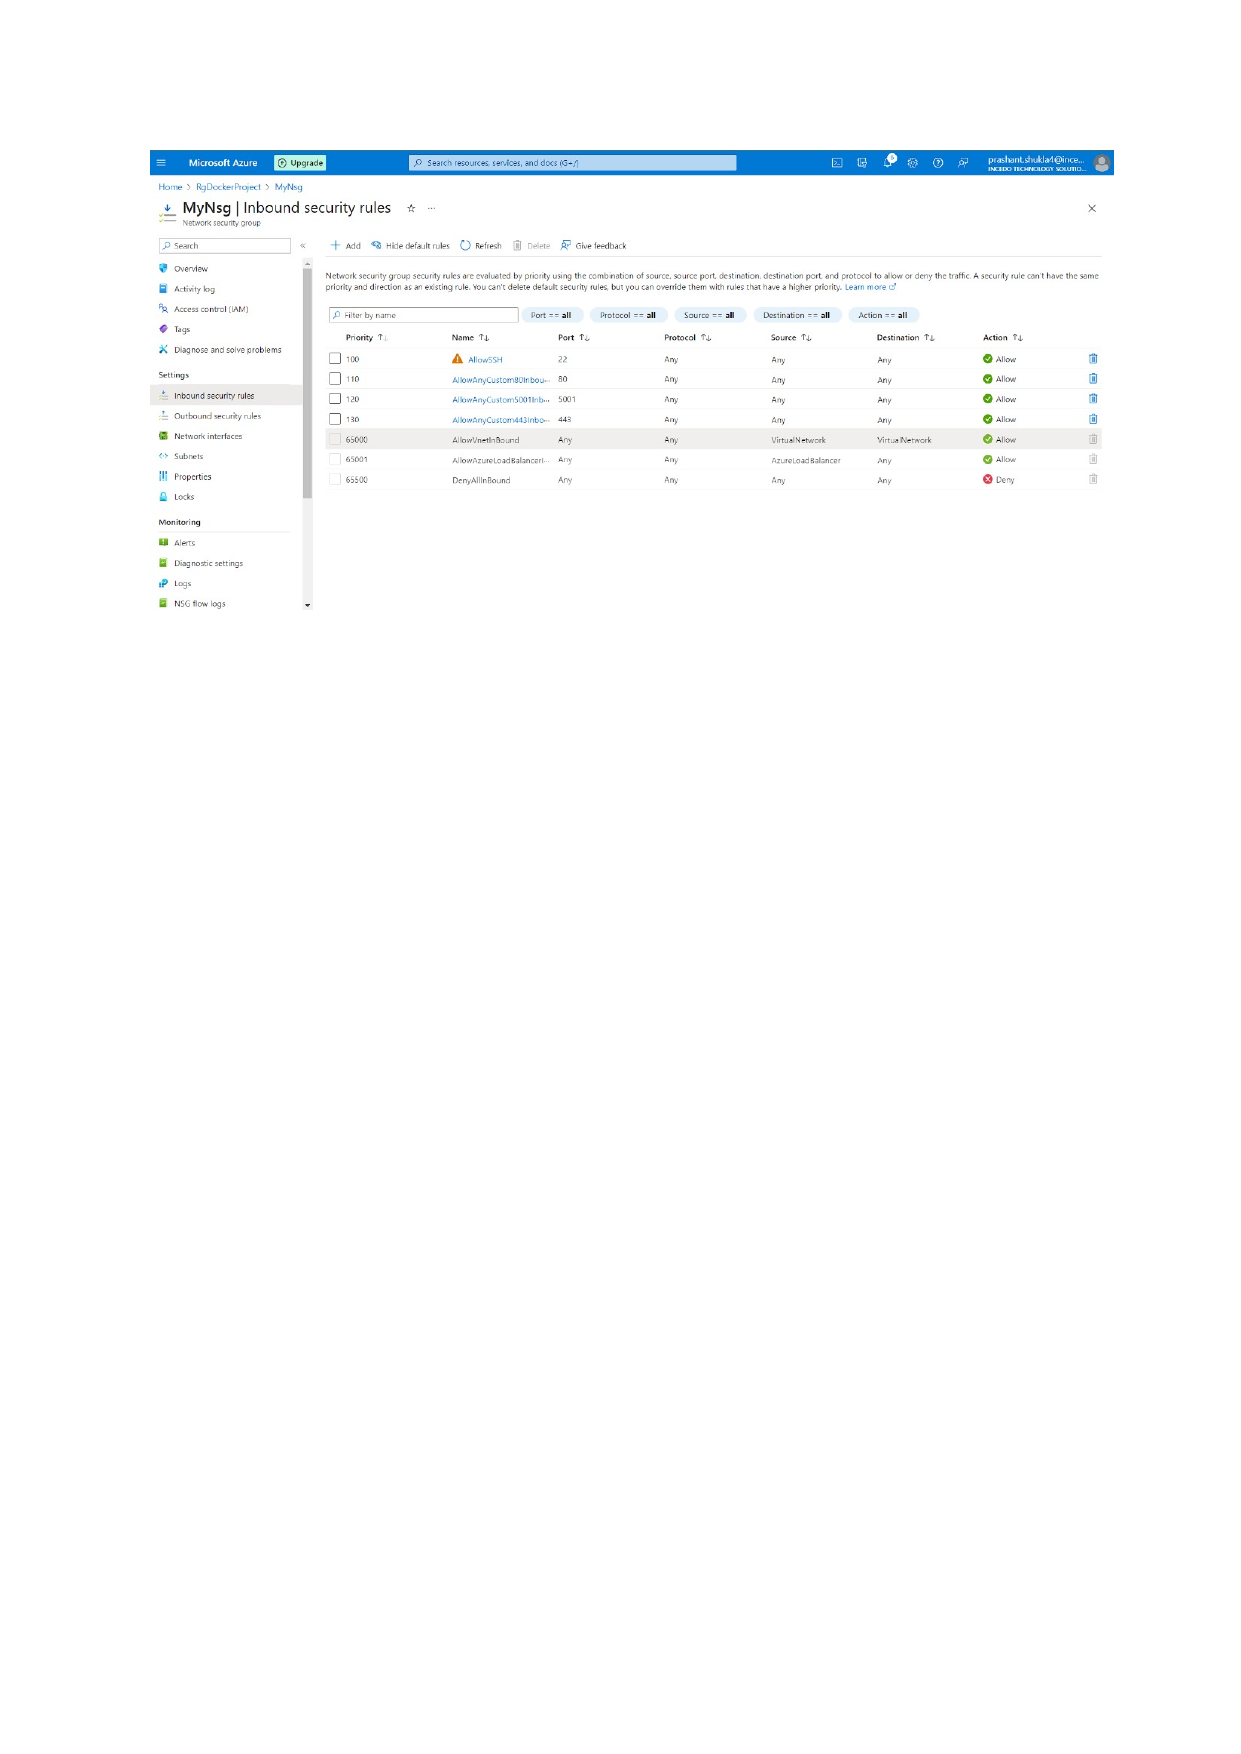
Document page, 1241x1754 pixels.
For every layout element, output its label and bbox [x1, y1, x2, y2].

picture [150, 150, 1114, 610]
